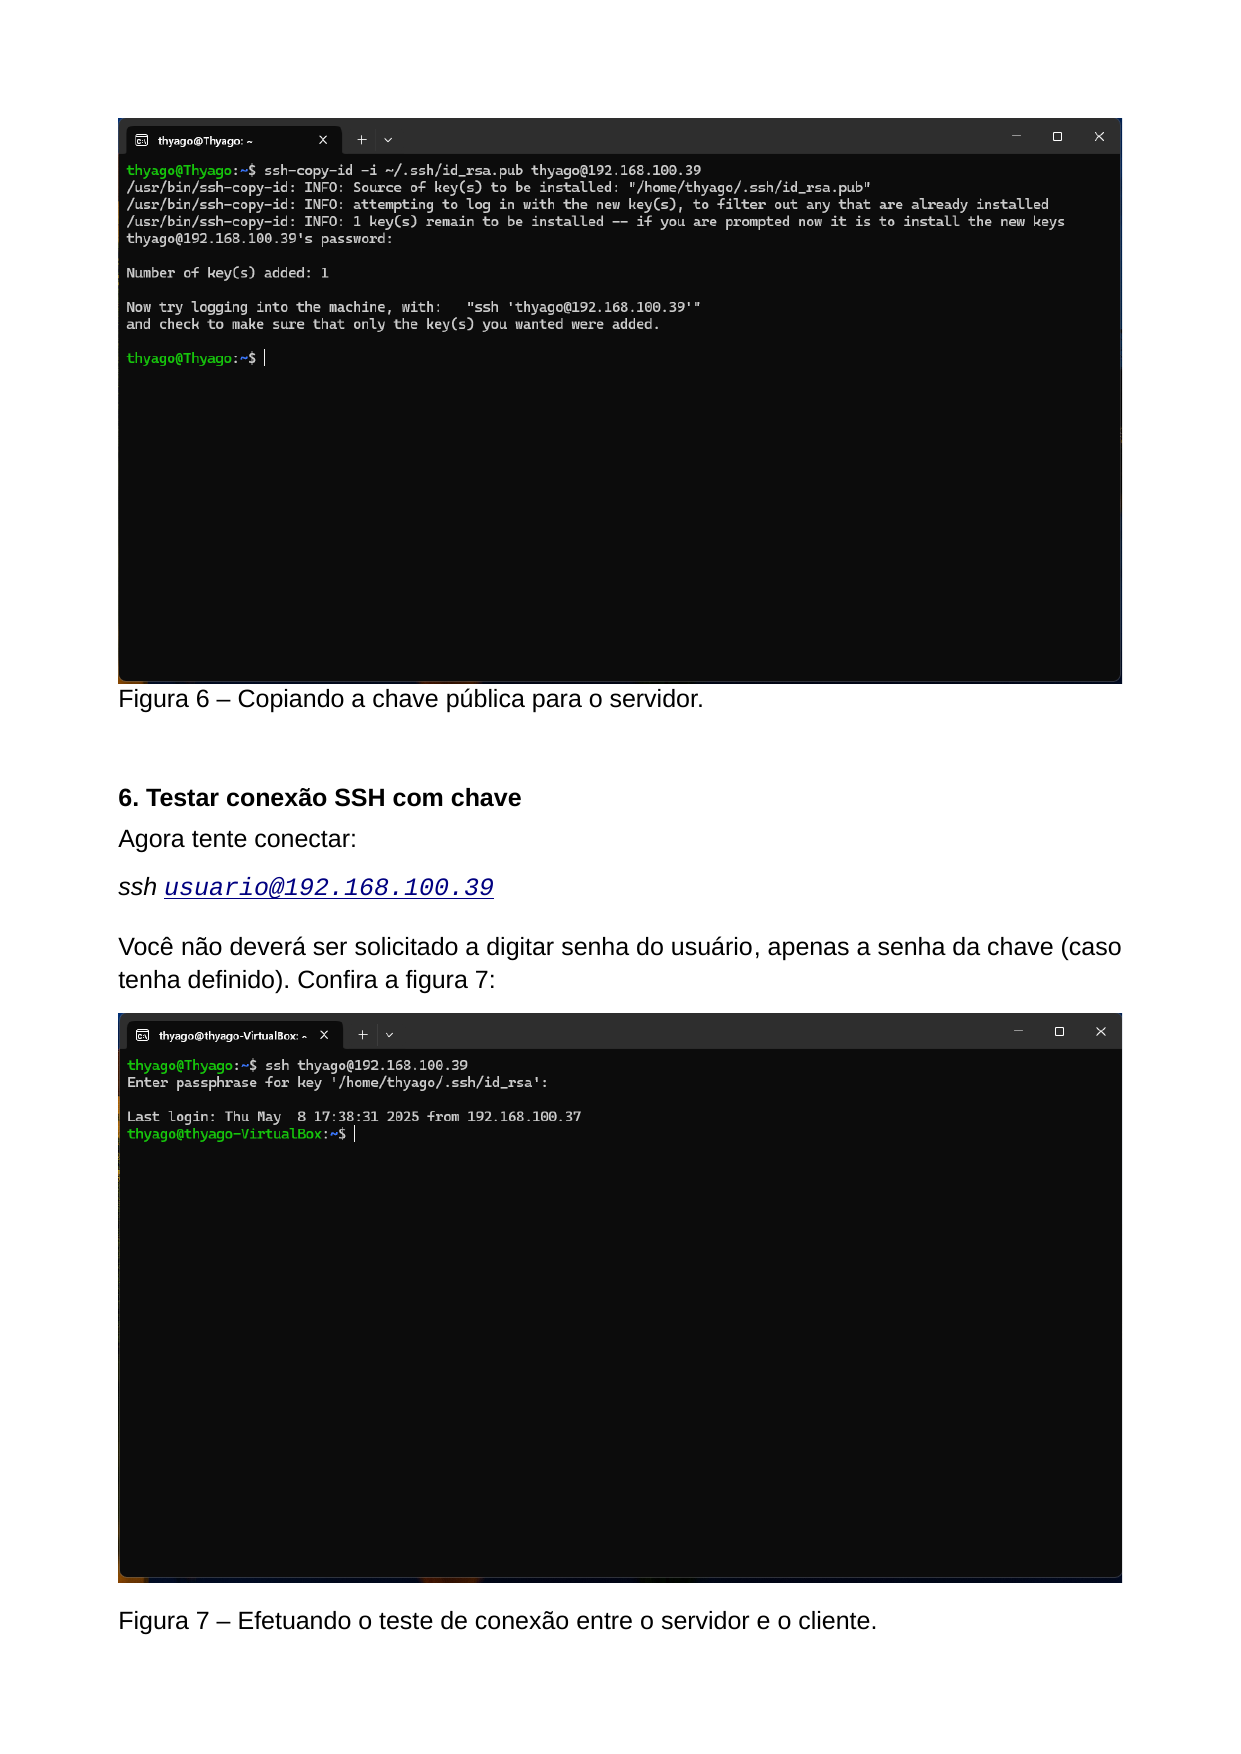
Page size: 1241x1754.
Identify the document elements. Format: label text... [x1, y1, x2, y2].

subtitle 6. Testar conexão SSH com chave [118, 783, 1122, 812]
text Agora tente conectar: [118, 824, 1122, 853]
text ssh usuario@192.168.100.39 [118, 872, 1122, 903]
picture [118, 1013, 1123, 1583]
text Você não deverá ser solicitado a digitar senha do usuário, apenas a senha da chave (caso tenha definido). Confira a figura 7: [118, 932, 1122, 994]
subtitle Figura 6 – Copiando a chave pública para o servidor. [118, 684, 1122, 713]
text Figura 7 – Efetuando o teste de conexão entre o servidor e o cliente. [118, 1583, 1122, 1635]
picture [118, 118, 1123, 684]
